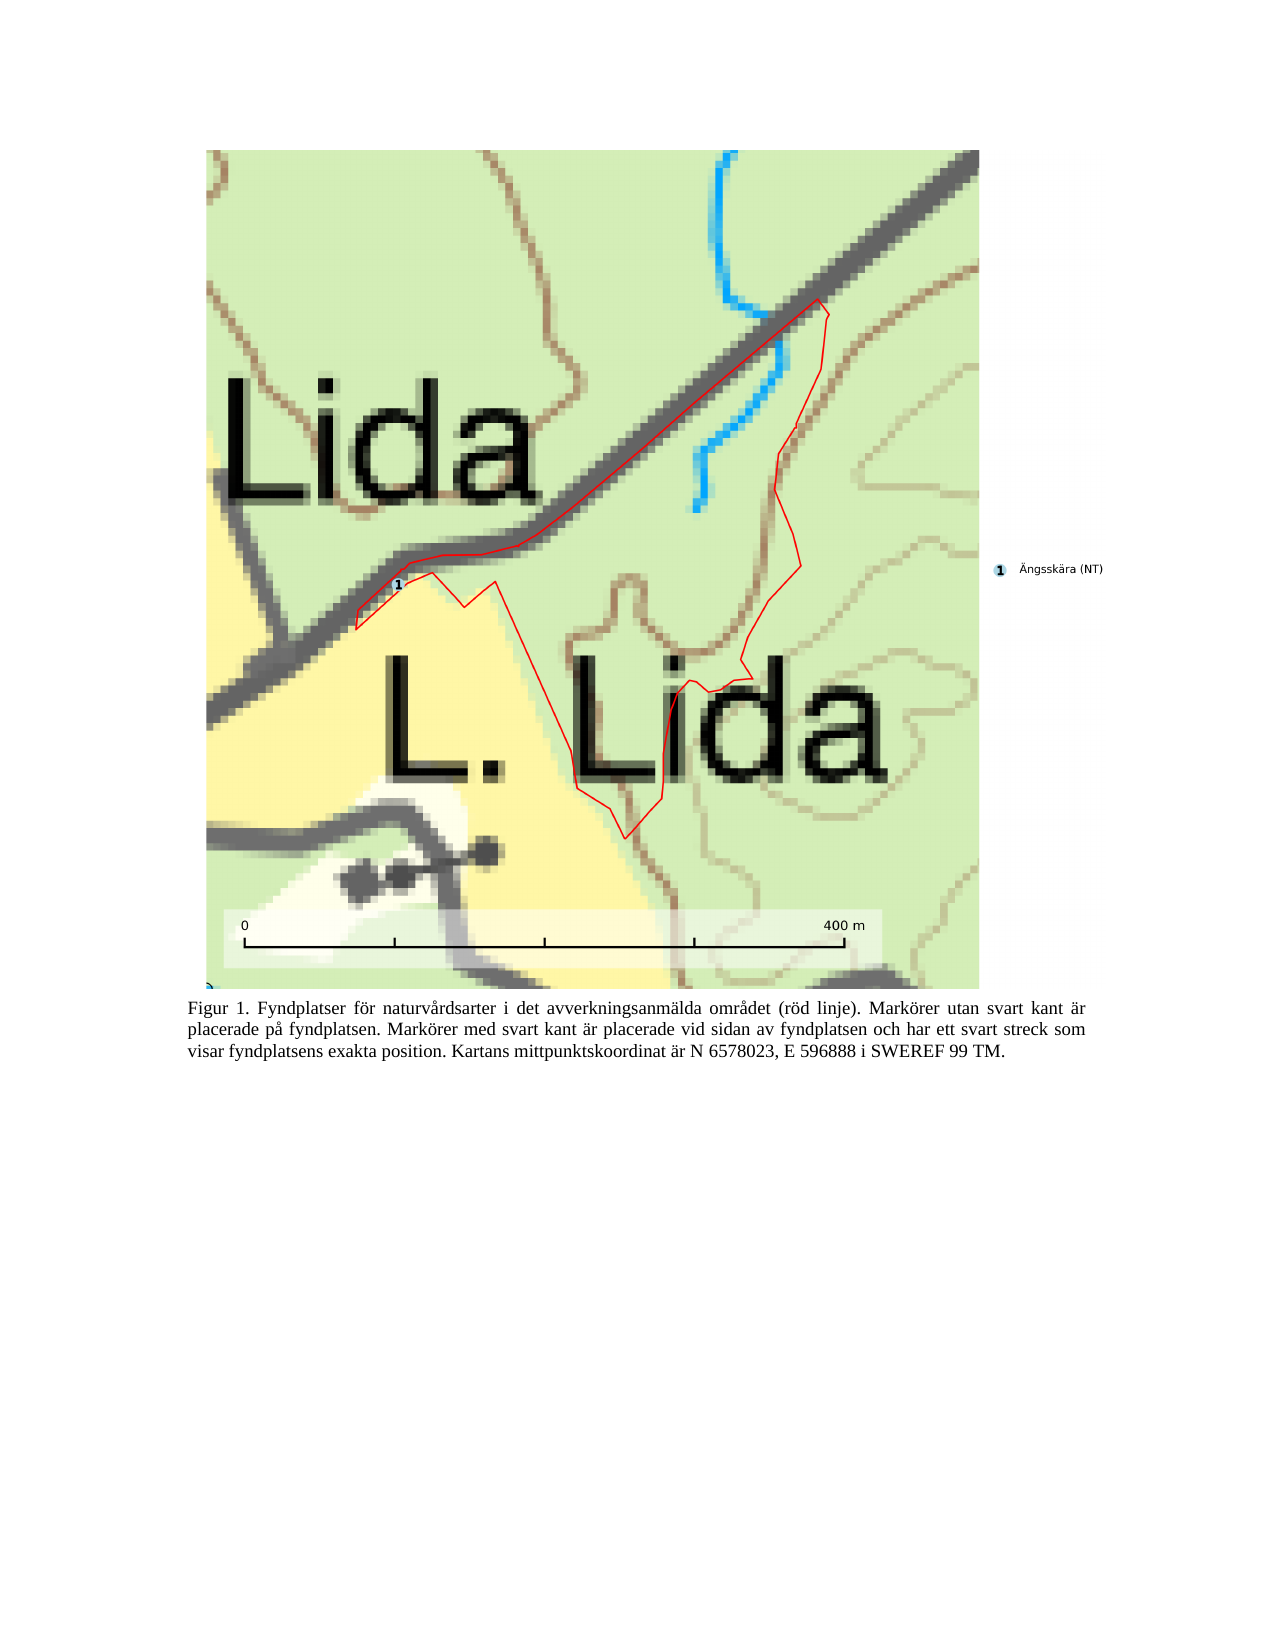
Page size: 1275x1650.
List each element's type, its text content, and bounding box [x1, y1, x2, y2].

picture [206, 150, 1107, 989]
text Figur 1. Fyndplatser för naturvårdsarter i det avverkningsanmälda området (röd linje). Markörer utan svart kant är placerade på fyndplatsen. Markörer med svart kant är placerade vid sidan av fyndplatsen och har ett svart streck som visar fyndplatsens exakta position. Kartans mittpunktskoordinat är N 6578023, E 596888 i SWEREF 99 TM. [187, 997, 1087, 1061]
